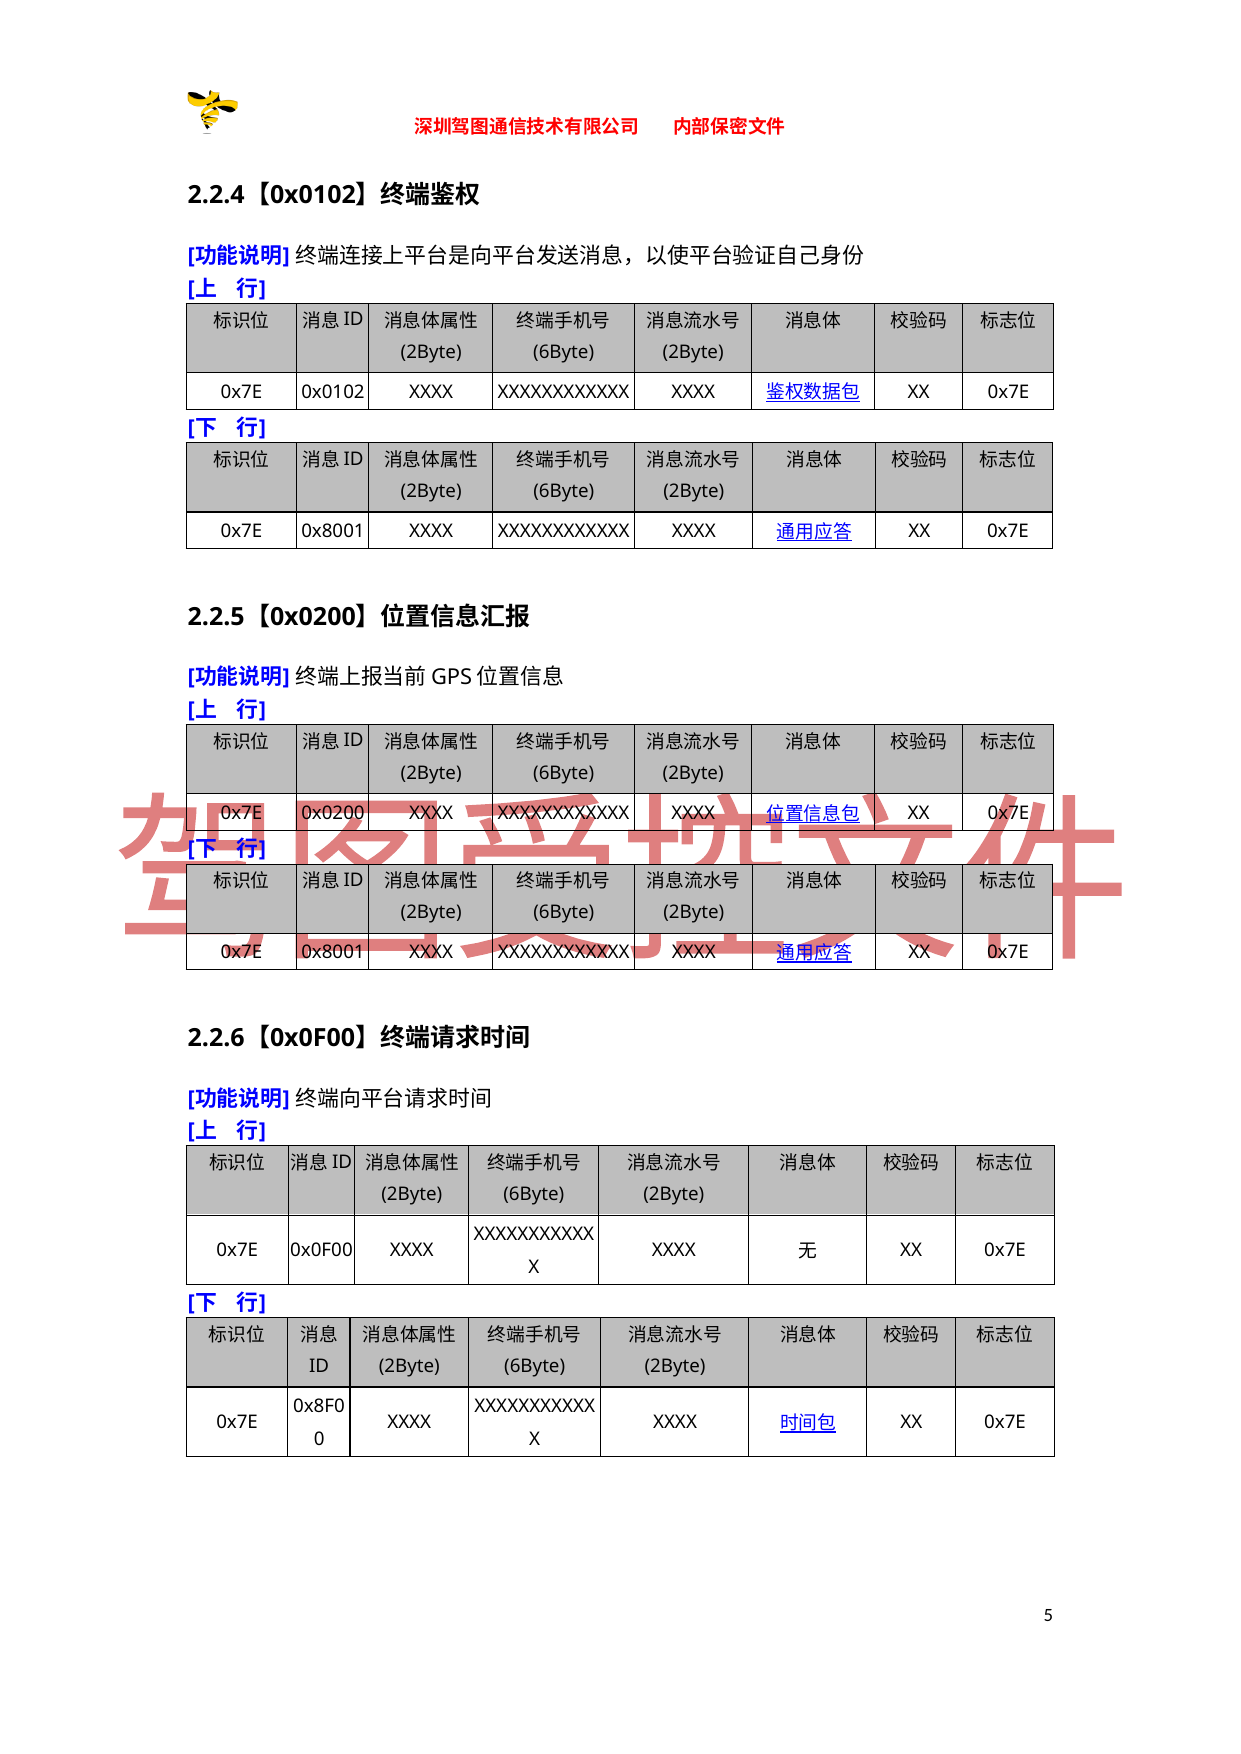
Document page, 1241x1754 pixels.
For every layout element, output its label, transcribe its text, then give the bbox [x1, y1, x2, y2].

table_cell XX [875, 794, 962, 830]
table_header 消息ID [297, 443, 368, 511]
table_header 消息体 [753, 865, 875, 933]
table_header 消息流水号 (2Byte) [635, 304, 751, 372]
table_header 终端手机号 (6Byte) [493, 443, 634, 511]
table_header 标志位 [963, 725, 1053, 793]
table_header 校验码 [876, 443, 962, 511]
table_cell XXXX [351, 1388, 468, 1456]
table_cell 0x8001 [297, 934, 368, 969]
table_header 消息ID [297, 865, 368, 933]
table_header 消息流水号 (2Byte) [599, 1146, 748, 1214]
table_header 消息体 [749, 1318, 866, 1386]
table_cell XXXX [369, 373, 492, 409]
table_header 终端手机号 (6Byte) [469, 1146, 598, 1214]
table_cell 无 [749, 1216, 866, 1284]
table_header 校验码 [875, 304, 962, 372]
table_header 终端手机号 (6Byte) [493, 304, 634, 372]
table_cell XXXXXXXXXXXX [469, 1388, 600, 1456]
table_header 消息体属性(2Byte) [351, 1318, 468, 1386]
table_header 标志位 [956, 1318, 1054, 1386]
table_cell 0x7E [187, 513, 296, 548]
picture [187, 90, 238, 134]
table_header 校验码 [875, 725, 962, 793]
text [上 行] [187, 692, 1053, 724]
table_cell 时间包 [749, 1388, 866, 1456]
table_header 消息体属性 (2Byte) [355, 1146, 468, 1214]
table_cell XXXX [635, 794, 751, 830]
text [上 行] [187, 1113, 1053, 1145]
table_cell 0x7E [187, 1388, 287, 1456]
table_cell 0x7E [963, 794, 1053, 830]
subtitle 2.2.6【0x0F00】终端请求时间 [187, 1003, 1053, 1068]
text [上 行] [187, 270, 1053, 303]
table_header 校验码 [867, 1318, 955, 1386]
table_header 消息体 [749, 1146, 866, 1214]
table_cell XX [867, 1216, 955, 1284]
table_cell XXXXXXXXXXXX [493, 934, 634, 969]
table_cell 0x0F00 [289, 1216, 354, 1284]
table_cell 0x7E [956, 1388, 1054, 1456]
table_cell 0x7E [187, 794, 296, 830]
table_cell XX [876, 934, 962, 969]
table_header 消息ID [297, 304, 368, 372]
table_header 消息流水号 (2Byte) [635, 725, 751, 793]
table_cell 通用应答 [753, 934, 875, 969]
table_cell XXXX [635, 373, 751, 409]
table_cell 0x0102 [297, 373, 368, 409]
table_header 标志位 [963, 865, 1052, 933]
table_header 消息流水号 (2Byte) [635, 865, 752, 933]
table_header 消息体 [753, 443, 875, 511]
table_cell XXXX [635, 934, 752, 969]
table_header 标识位 [187, 443, 296, 511]
table_cell 0x7E [187, 373, 296, 409]
table_cell XX [875, 373, 962, 409]
text [功能说明] 终端连接上平台是向平台发送消息，以使平台验证自己身份 [187, 238, 1053, 270]
table_header 终端手机号 (6Byte) [493, 725, 634, 793]
table_cell 0x7E [187, 1216, 288, 1284]
table_header 消息体 [752, 304, 874, 372]
table_cell XX [876, 513, 962, 548]
table_header 标识位 [187, 304, 296, 372]
table_cell XXXX [601, 1388, 748, 1456]
table_cell 0x7E [956, 1216, 1054, 1284]
table_header 校验码 [867, 1146, 955, 1214]
table_cell XXXXXXXXXXXX [493, 794, 634, 830]
table_header 消息流水号 (2Byte) [635, 443, 752, 511]
table_header 终端手机号 (6Byte) [493, 865, 634, 933]
table_cell 0x7E [187, 934, 296, 969]
table_cell 0x7E [963, 373, 1053, 409]
table_header 终端手机号(6Byte) [469, 1318, 600, 1386]
text [功能说明] 终端上报当前GPS位置信息 [187, 659, 1053, 692]
text [功能说明] 终端向平台请求时间 [187, 1080, 1053, 1113]
table_cell XXXXXXXXXXXX [493, 373, 634, 409]
table_header 标志位 [963, 304, 1053, 372]
table_cell 鉴权数据包 [752, 373, 874, 409]
table_cell XXXX [369, 513, 492, 548]
table_cell XXXXXXXXXXXX [469, 1216, 598, 1284]
table_header 消息流水号 (2Byte) [601, 1318, 748, 1386]
table_header 校验码 [876, 865, 962, 933]
table_header 消息体属性 (2Byte) [369, 865, 492, 933]
table_cell 0x8F00 [288, 1388, 349, 1456]
table_header 消息ID [297, 725, 368, 793]
table_header 标志位 [963, 443, 1052, 511]
table_header 消息体 [752, 725, 874, 793]
table_cell 0x0200 [297, 794, 368, 830]
text [下 行] [187, 1285, 1053, 1317]
table_cell 0x7E [963, 513, 1052, 548]
table_header 标识位 [187, 865, 296, 933]
table_header 消息ID [288, 1318, 349, 1386]
table_cell 0x8001 [297, 513, 368, 548]
table_cell 位置信息包 [752, 794, 874, 830]
table_cell XXXX [369, 794, 492, 830]
table_header 标识位 [187, 1318, 287, 1386]
text [下 行] [187, 410, 1053, 442]
table_cell XXXX [599, 1216, 748, 1284]
table_header 标志位 [956, 1146, 1054, 1214]
subtitle 2.2.5【0x0200】位置信息汇报 [187, 582, 1053, 647]
table_cell XXXXXXXXXXXX [493, 513, 634, 548]
table_cell 通用应答 [753, 513, 875, 548]
table_header 消息体属性 (2Byte) [369, 304, 492, 372]
table_header 消息体属性 (2Byte) [369, 725, 492, 793]
subtitle 2.2.4【0x0102】终端鉴权 [187, 160, 1053, 225]
text [下 行] [187, 831, 1053, 863]
table_cell XXXX [355, 1216, 468, 1284]
table_cell XXXX [635, 513, 752, 548]
table_cell XX [867, 1388, 955, 1456]
table_cell 0x7E [963, 934, 1052, 969]
table_header 标识位 [187, 725, 296, 793]
table_header 标识位 [187, 1146, 288, 1214]
table_header 消息体属性 (2Byte) [369, 443, 492, 511]
table_header 消息ID [289, 1146, 354, 1214]
table_cell XXXX [369, 934, 492, 969]
